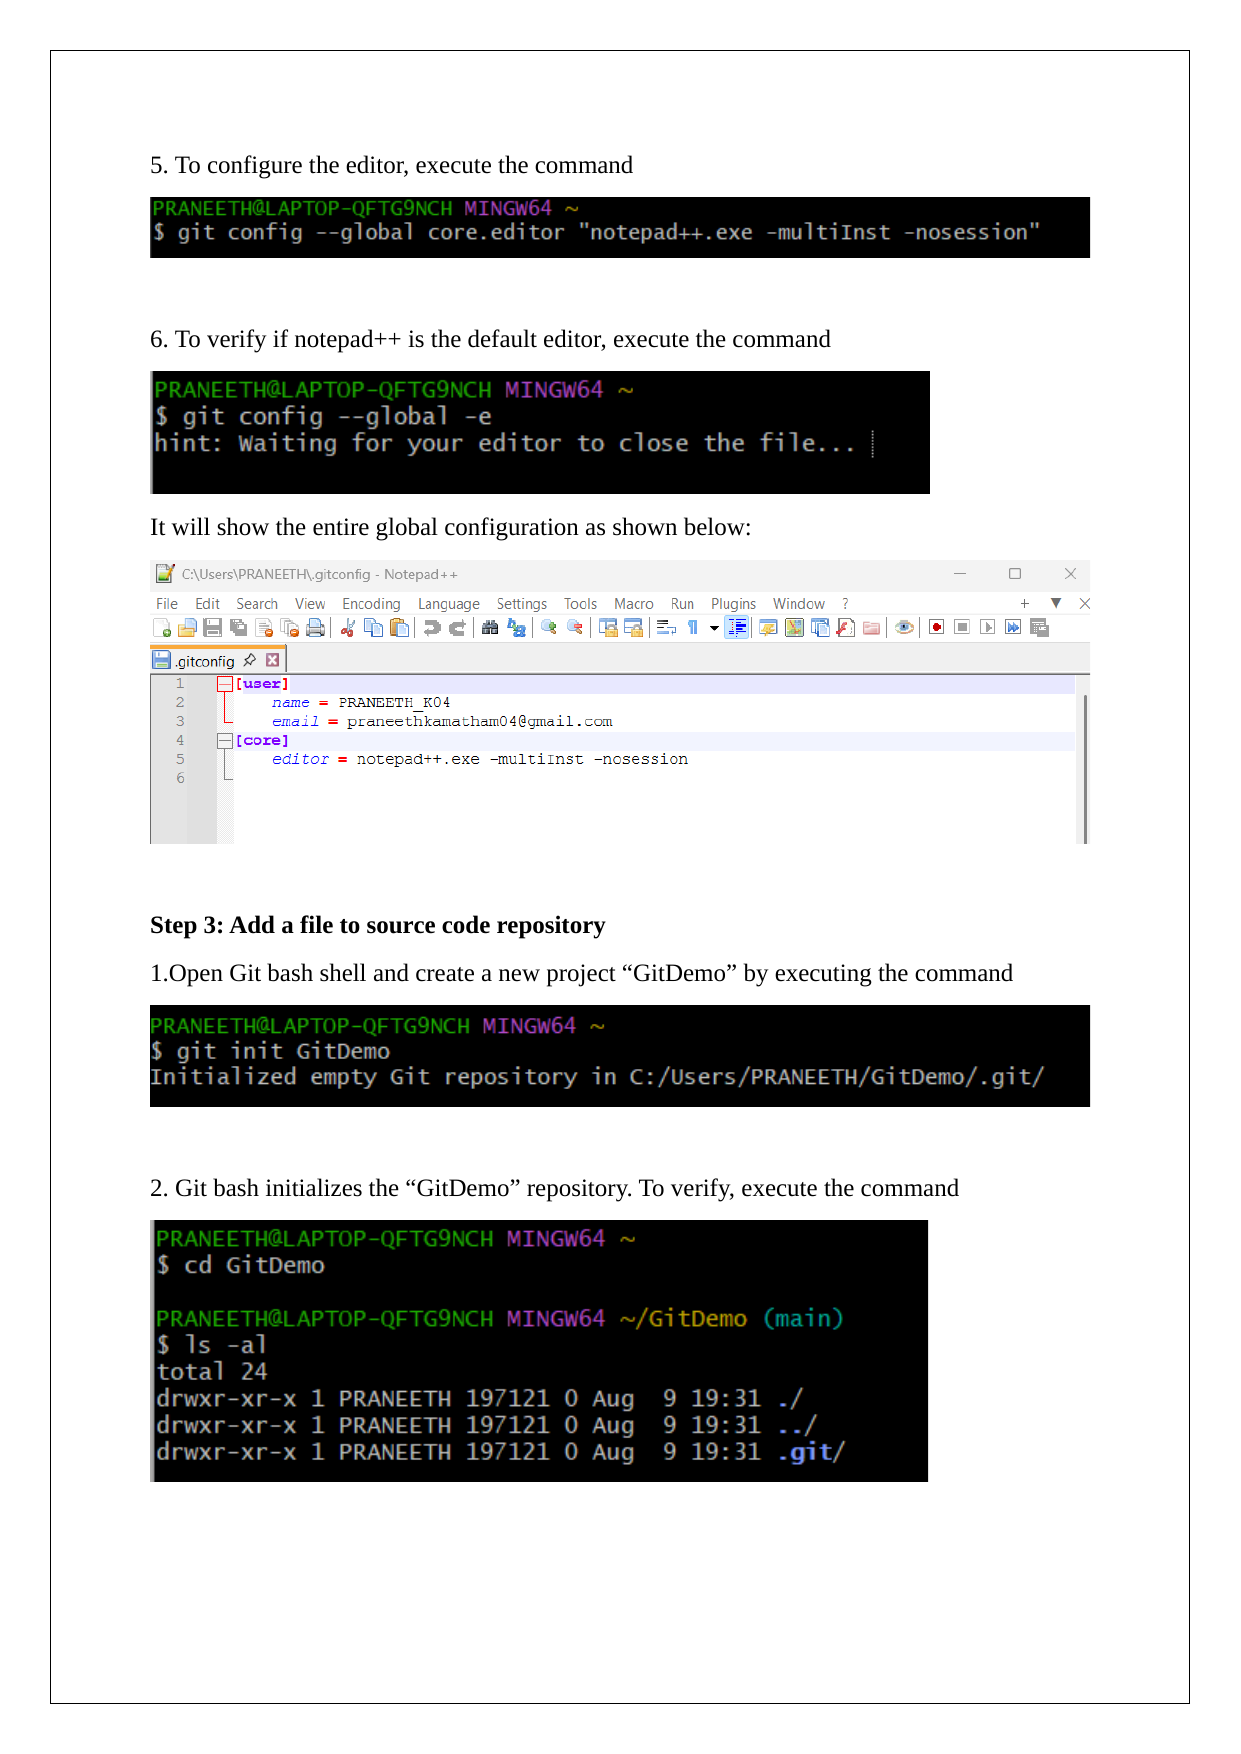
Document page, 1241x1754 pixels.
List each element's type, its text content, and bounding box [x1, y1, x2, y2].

text 5. To configure the editor, execute the command [150, 150, 1090, 179]
picture [150, 1005, 1091, 1107]
text 2. Git bash initializes the “GitDemo” repository. To verify, execute the command [150, 1173, 1090, 1202]
text 1.Open Git bash shell and create a new project “GitDemo” by executing the command [150, 958, 1090, 987]
text Step 3: Add a file to source code repository [150, 910, 1090, 939]
picture [150, 197, 1091, 258]
picture [150, 560, 1091, 844]
text It will show the entire global configuration as shown below: [150, 512, 1090, 541]
picture [150, 1220, 929, 1482]
picture [150, 371, 930, 494]
text 6. To verify if notepad++ is the default editor, execute the command [150, 324, 1090, 353]
